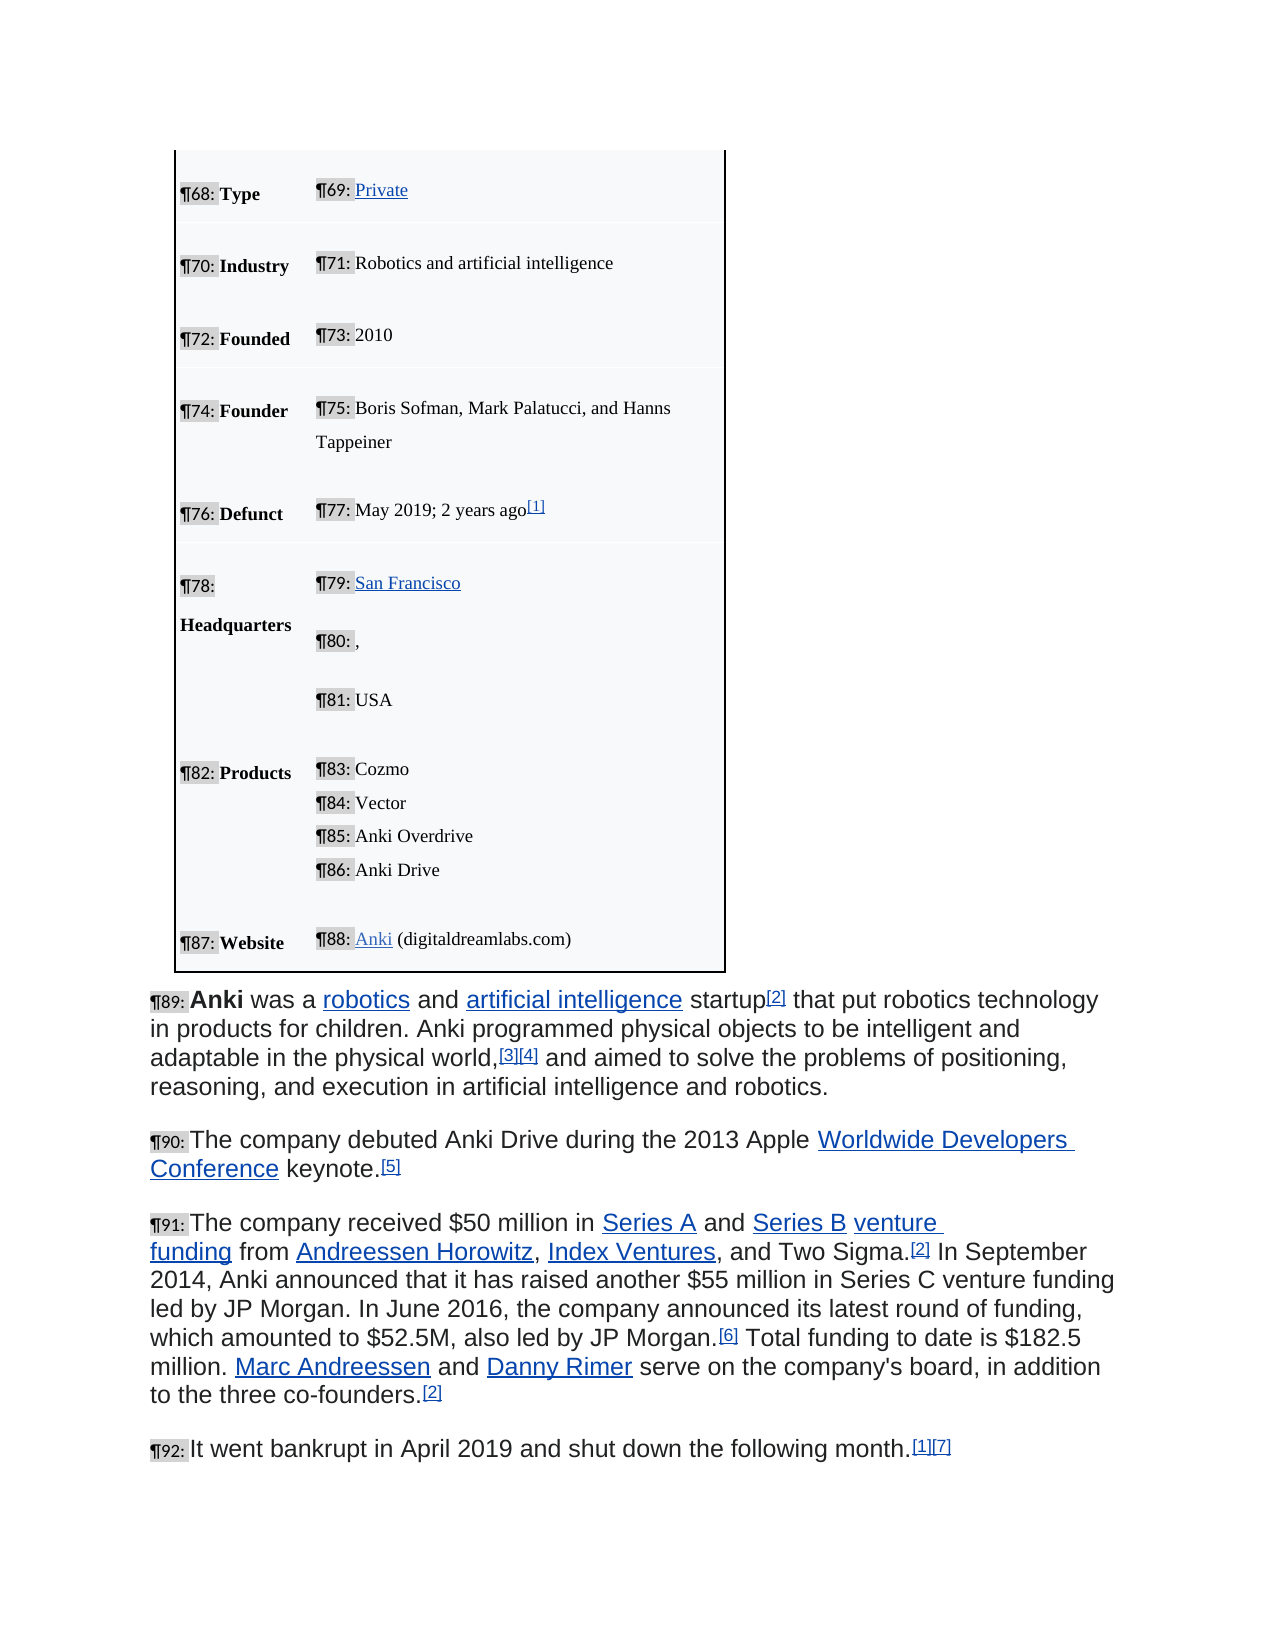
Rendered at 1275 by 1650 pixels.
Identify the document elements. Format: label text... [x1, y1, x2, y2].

table_cell ¶87: Website [176, 899, 311, 971]
table_cell ¶71: Robotics and artificial intelligence [311, 223, 724, 295]
text ¶90: The company debuted Anki Drive during the 2013 Apple Worldwide Developers Conference keynote.[5] [150, 1125, 1125, 1183]
text ¶92: It went bankrupt in April 2019 and shut down the following month.[1][7] [150, 1434, 1125, 1463]
table_cell ¶70: Industry [176, 223, 311, 295]
table_cell ¶77: May 2019; 2 years ago[1] [311, 470, 724, 542]
table_cell ¶76: Defunct [176, 470, 311, 542]
table_header ¶68: Type [176, 150, 311, 222]
text ¶91: The company received $50 million in Series A and Series B venture funding from Andreessen Horowitz, Index Ventures, and Two Sigma.[2] In September 2014, Anki announced that it has raised another $55 million in Series C venture funding led by JP Morgan. In June 2016, the company announced its latest round of funding, which amounted to $52.5M, also led by JP Morgan.[6] Total funding to date is $182.5 million. Marc Andreessen and Danny Rimer serve on the company's board, in addition to the three co-founders.[2] [150, 1208, 1125, 1409]
table_cell ¶79: San Francisco ¶80: , ¶81: USA [311, 543, 724, 729]
table_cell ¶74: Founder [176, 368, 311, 470]
table_cell ¶82: Products [176, 729, 311, 899]
table_cell ¶73: 2010 [311, 295, 724, 367]
table_header ¶69: Private [311, 150, 724, 222]
table_cell ¶78: Headquarters [176, 543, 311, 729]
table_cell ¶72: Founded [176, 295, 311, 367]
table_cell ¶88: Anki (digitaldreamlabs.com) [311, 899, 724, 971]
table_cell ¶83: Cozmo ¶84: Vector ¶85: Anki Overdrive ¶86: Anki Drive [311, 729, 724, 899]
text ¶89: Anki was a robotics and artificial intelligence startup[2] that put robotics technology in products for children. Anki programmed physical objects to be intelligent and adaptable in the physical world,[3][4] and aimed to solve the problems of positioning, reasoning, and execution in artificial intelligence and robotics. [150, 985, 1125, 1100]
table_cell ¶75: Boris Sofman, Mark Palatucci, and Hanns Tappeiner [311, 368, 724, 470]
